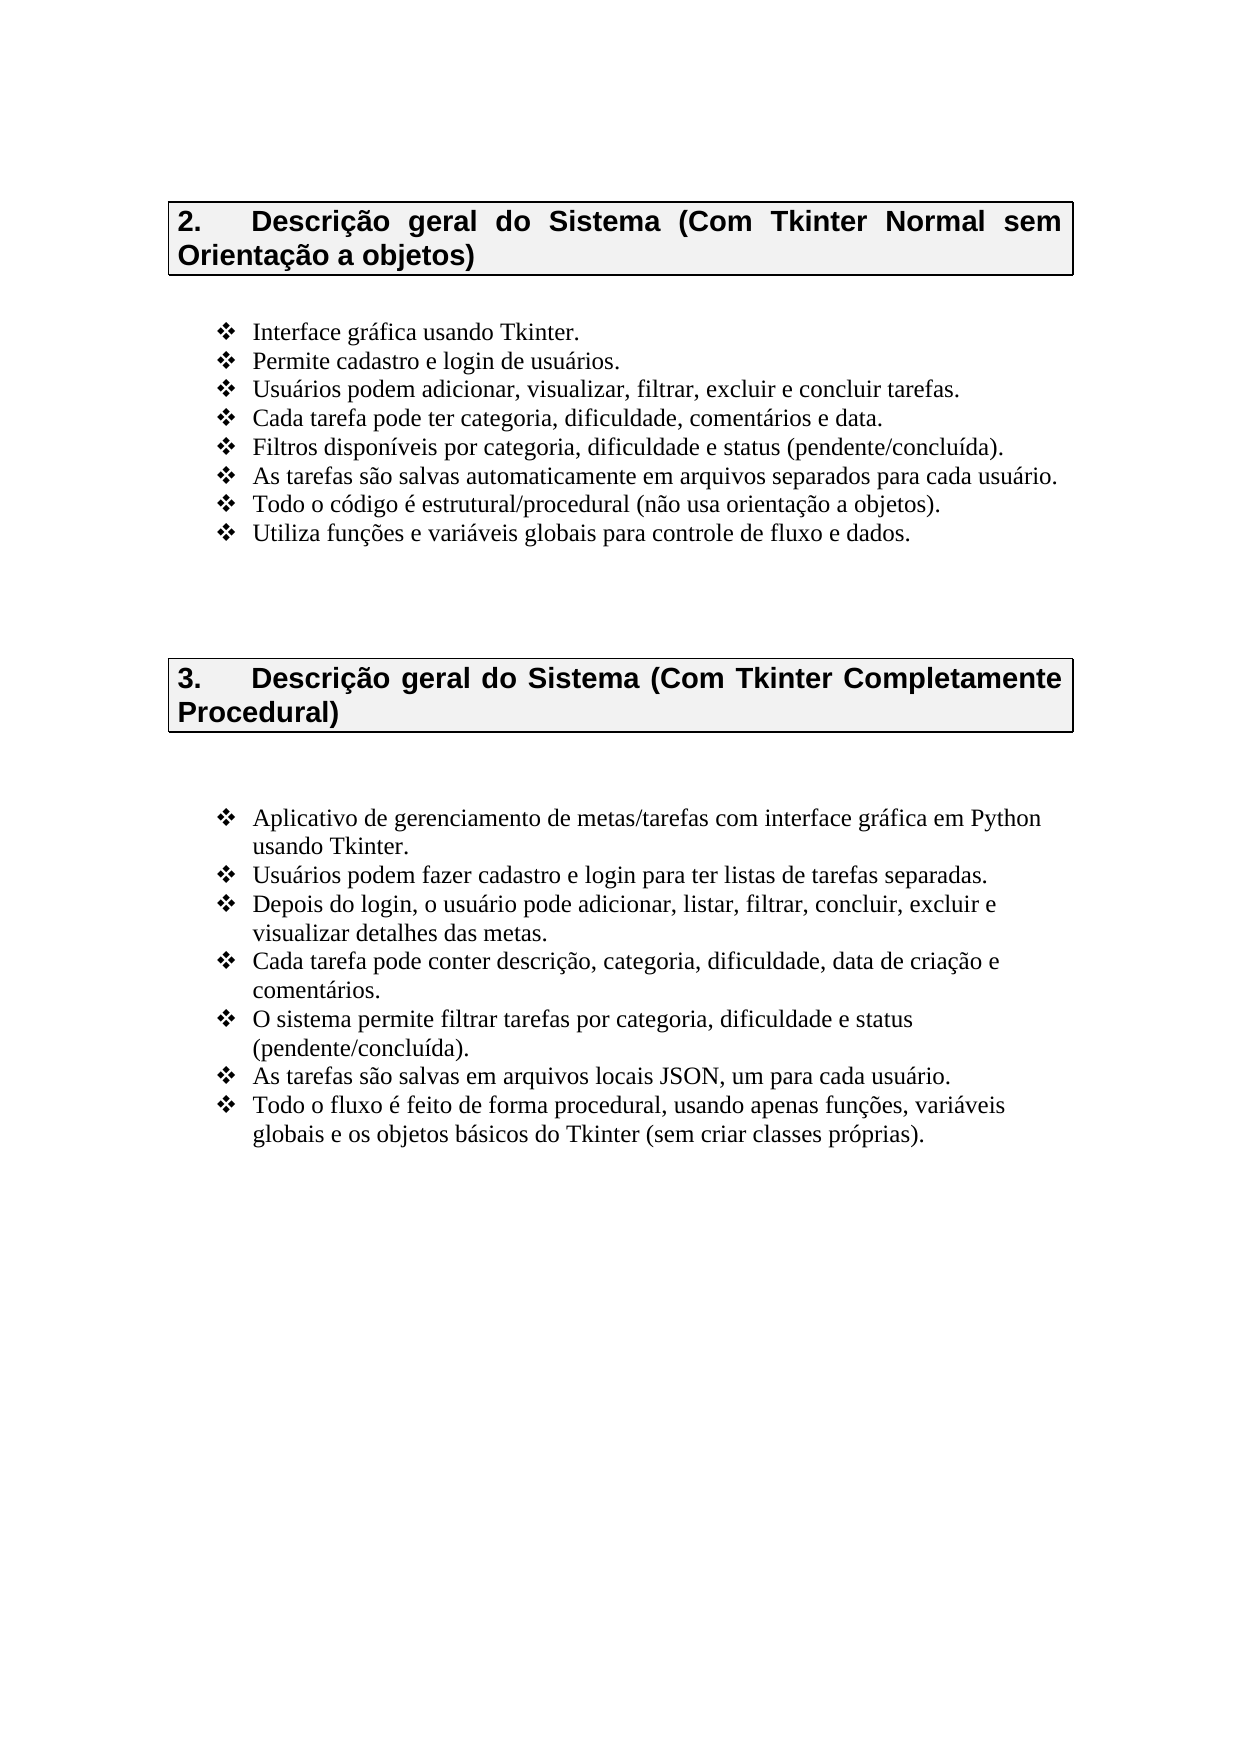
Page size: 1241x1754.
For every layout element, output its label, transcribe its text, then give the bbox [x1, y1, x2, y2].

list Usuários podem adicionar, visualizar, filtrar, excluir e concluir tarefas. [215, 374, 1063, 403]
list Depois do login, o usuário pode adicionar, listar, filtrar, concluir, excluir e visualizar detalhes das metas. [215, 889, 1063, 946]
list Filtros disponíveis por categoria, dificuldade e status (pendente/concluída). [215, 432, 1063, 461]
list Cada tarefa pode ter categoria, dificuldade, comentários e data. [215, 403, 1063, 432]
list Permite cadastro e login de usuários. [215, 346, 1063, 374]
list Aplicativo de gerenciamento de metas/tarefas com interface gráfica em Python usando Tkinter. [215, 803, 1063, 860]
list Todo o fluxo é feito de forma procedural, usando apenas funções, variáveis globais e os objetos básicos do Tkinter (sem criar classes próprias). [215, 1090, 1063, 1148]
list As tarefas são salvas em arquivos locais JSON, um para cada usuário. [215, 1061, 1063, 1090]
list Todo o código é estrutural/procedural (não usa orientação a objetos). [215, 489, 1063, 518]
list Cada tarefa pode conter descrição, categoria, dificuldade, data de criação e comentários. [215, 946, 1063, 1004]
subtitle Descrição geral do Sistema (Com Tkinter Normal sem Orientação a objetos) [169, 203, 1072, 274]
list O sistema permite filtrar tarefas por categoria, dificuldade e status (pendente/concluída). [215, 1004, 1063, 1061]
list Usuários podem fazer cadastro e login para ter listas de tarefas separadas. [215, 860, 1063, 889]
list As tarefas são salvas automaticamente em arquivos separados para cada usuário. [215, 461, 1063, 489]
list Utiliza funções e variáveis globais para controle de fluxo e dados. [215, 518, 1063, 547]
subtitle Descrição geral do Sistema (Com Tkinter Completamente Procedural) [169, 659, 1072, 731]
list Interface gráfica usando Tkinter. [215, 317, 1063, 346]
